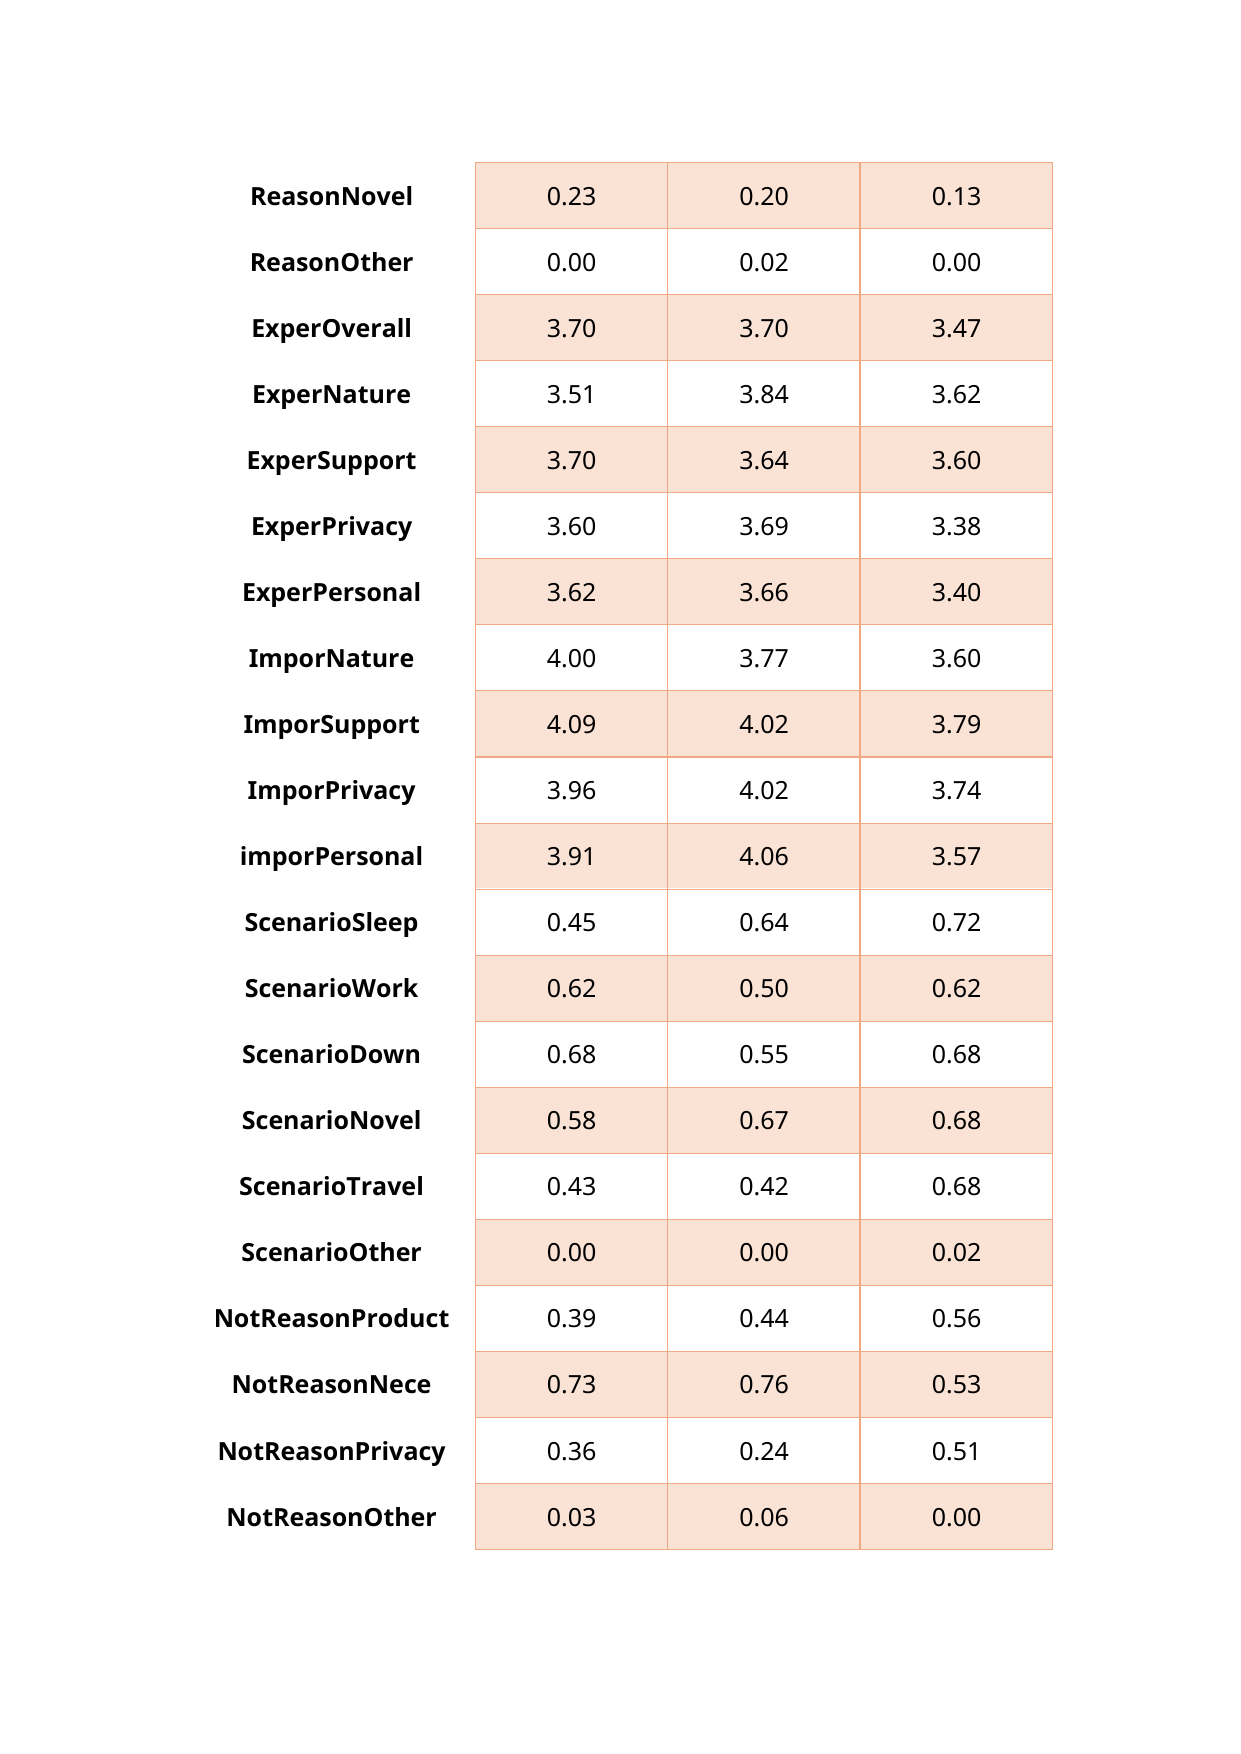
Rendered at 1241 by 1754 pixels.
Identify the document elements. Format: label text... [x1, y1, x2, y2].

table_cell NotReasonOther [188, 1483, 475, 1549]
table_cell 0.13 [861, 163, 1052, 228]
table_cell ScenarioSleep [188, 889, 475, 954]
table_cell 4.02 [668, 758, 859, 822]
table_cell 3.60 [861, 625, 1052, 690]
table_cell 3.84 [668, 361, 859, 426]
table_cell ExperNature [188, 360, 475, 426]
table_cell 3.62 [476, 559, 667, 624]
table_cell ReasonNovel [188, 162, 475, 228]
table_cell 0.72 [861, 890, 1052, 954]
table_cell 3.91 [476, 824, 667, 888]
table_cell ImporSupport [188, 690, 475, 756]
table_cell ReasonOther [188, 228, 475, 294]
table_cell 0.00 [861, 1484, 1052, 1549]
table_cell NotReasonPrivacy [188, 1417, 475, 1483]
table_cell 0.20 [668, 163, 859, 228]
table_cell 0.00 [668, 1220, 859, 1285]
table_cell 3.70 [668, 295, 859, 360]
table_cell 0.06 [668, 1484, 859, 1549]
table_cell 0.36 [476, 1418, 667, 1483]
table_cell 0.45 [476, 890, 667, 954]
table_cell ExperPersonal [188, 558, 475, 624]
table_cell 3.57 [861, 824, 1052, 888]
table_cell 3.60 [861, 427, 1052, 492]
table_cell 3.77 [668, 625, 859, 690]
table_cell ScenarioDown [188, 1021, 475, 1087]
table_cell 0.68 [861, 1022, 1052, 1087]
table_cell 3.64 [668, 427, 859, 492]
table_cell 0.56 [861, 1286, 1052, 1351]
table_cell 0.24 [668, 1418, 859, 1483]
table_cell 0.62 [861, 956, 1052, 1021]
table_cell 0.68 [861, 1154, 1052, 1219]
table_cell 0.73 [476, 1352, 667, 1417]
table_cell 4.09 [476, 691, 667, 756]
table_cell ScenarioNovel [188, 1087, 475, 1153]
table_cell 3.70 [476, 427, 667, 492]
table_cell NotReasonProduct [188, 1285, 475, 1351]
table_cell 3.79 [861, 691, 1052, 756]
table_cell imporPersonal [188, 823, 475, 888]
table_cell 3.96 [476, 758, 667, 822]
table_cell 3.40 [861, 559, 1052, 624]
table_cell 3.51 [476, 361, 667, 426]
table_cell NotReasonNece [188, 1351, 475, 1417]
table_cell ImporPrivacy [188, 756, 475, 822]
table_cell 0.67 [668, 1088, 859, 1153]
table_cell 4.02 [668, 691, 859, 756]
table_cell 3.70 [476, 295, 667, 360]
table_cell 0.39 [476, 1286, 667, 1351]
table_cell 0.58 [476, 1088, 667, 1153]
table_cell 4.00 [476, 625, 667, 690]
table_cell ScenarioOther [188, 1219, 475, 1285]
table_cell 3.60 [476, 493, 667, 558]
table_cell 0.62 [476, 956, 667, 1021]
table_cell 4.06 [668, 824, 859, 888]
table_cell 3.62 [861, 361, 1052, 426]
table_cell ScenarioTravel [188, 1153, 475, 1219]
table_cell 0.00 [476, 1220, 667, 1285]
table_cell 3.47 [861, 295, 1052, 360]
table_cell 0.53 [861, 1352, 1052, 1417]
table_cell 0.23 [476, 163, 667, 228]
table_cell 0.03 [476, 1484, 667, 1549]
table_cell 0.02 [861, 1220, 1052, 1285]
table_cell ScenarioWork [188, 955, 475, 1021]
table_cell 0.02 [668, 229, 859, 294]
table_cell 0.44 [668, 1286, 859, 1351]
table_cell 0.68 [861, 1088, 1052, 1153]
table_cell 0.43 [476, 1154, 667, 1219]
table_cell 0.76 [668, 1352, 859, 1417]
table_cell 0.00 [476, 229, 667, 294]
table_cell 0.50 [668, 956, 859, 1021]
table_cell 3.66 [668, 559, 859, 624]
table_cell 0.68 [476, 1022, 667, 1087]
table_cell 3.69 [668, 493, 859, 558]
table_cell 0.64 [668, 890, 859, 954]
table_cell 0.55 [668, 1022, 859, 1087]
table_cell ExperPrivacy [188, 492, 475, 558]
table_cell 3.38 [861, 493, 1052, 558]
table_cell 0.42 [668, 1154, 859, 1219]
table_cell 0.51 [861, 1418, 1052, 1483]
table_cell 3.74 [861, 758, 1052, 822]
table_cell ExperSupport [188, 426, 475, 492]
table_cell ExperOverall [188, 294, 475, 360]
table_cell ImporNature [188, 624, 475, 690]
table_cell 0.00 [861, 229, 1052, 294]
